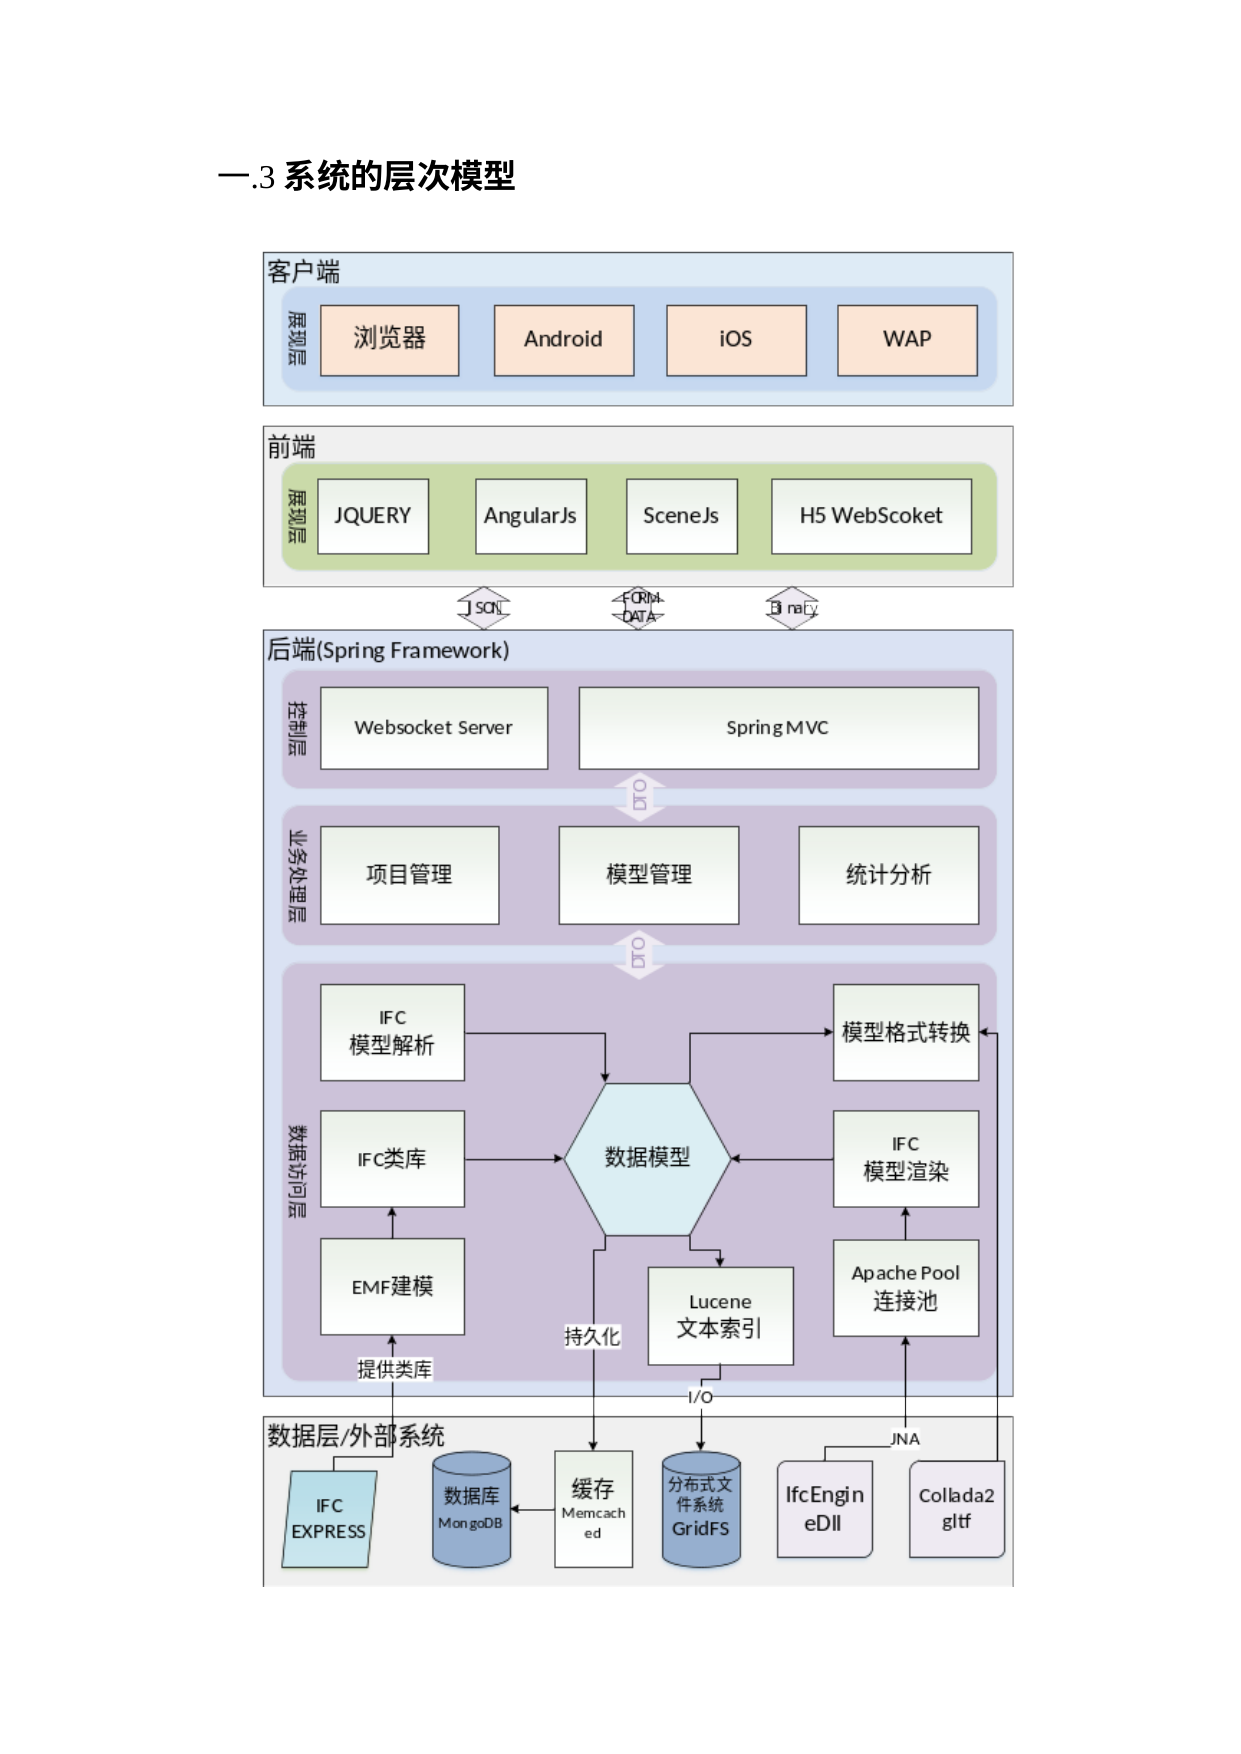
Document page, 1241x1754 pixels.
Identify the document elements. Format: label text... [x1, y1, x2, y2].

subtitle 系统的层次模型 [217, 150, 1053, 198]
